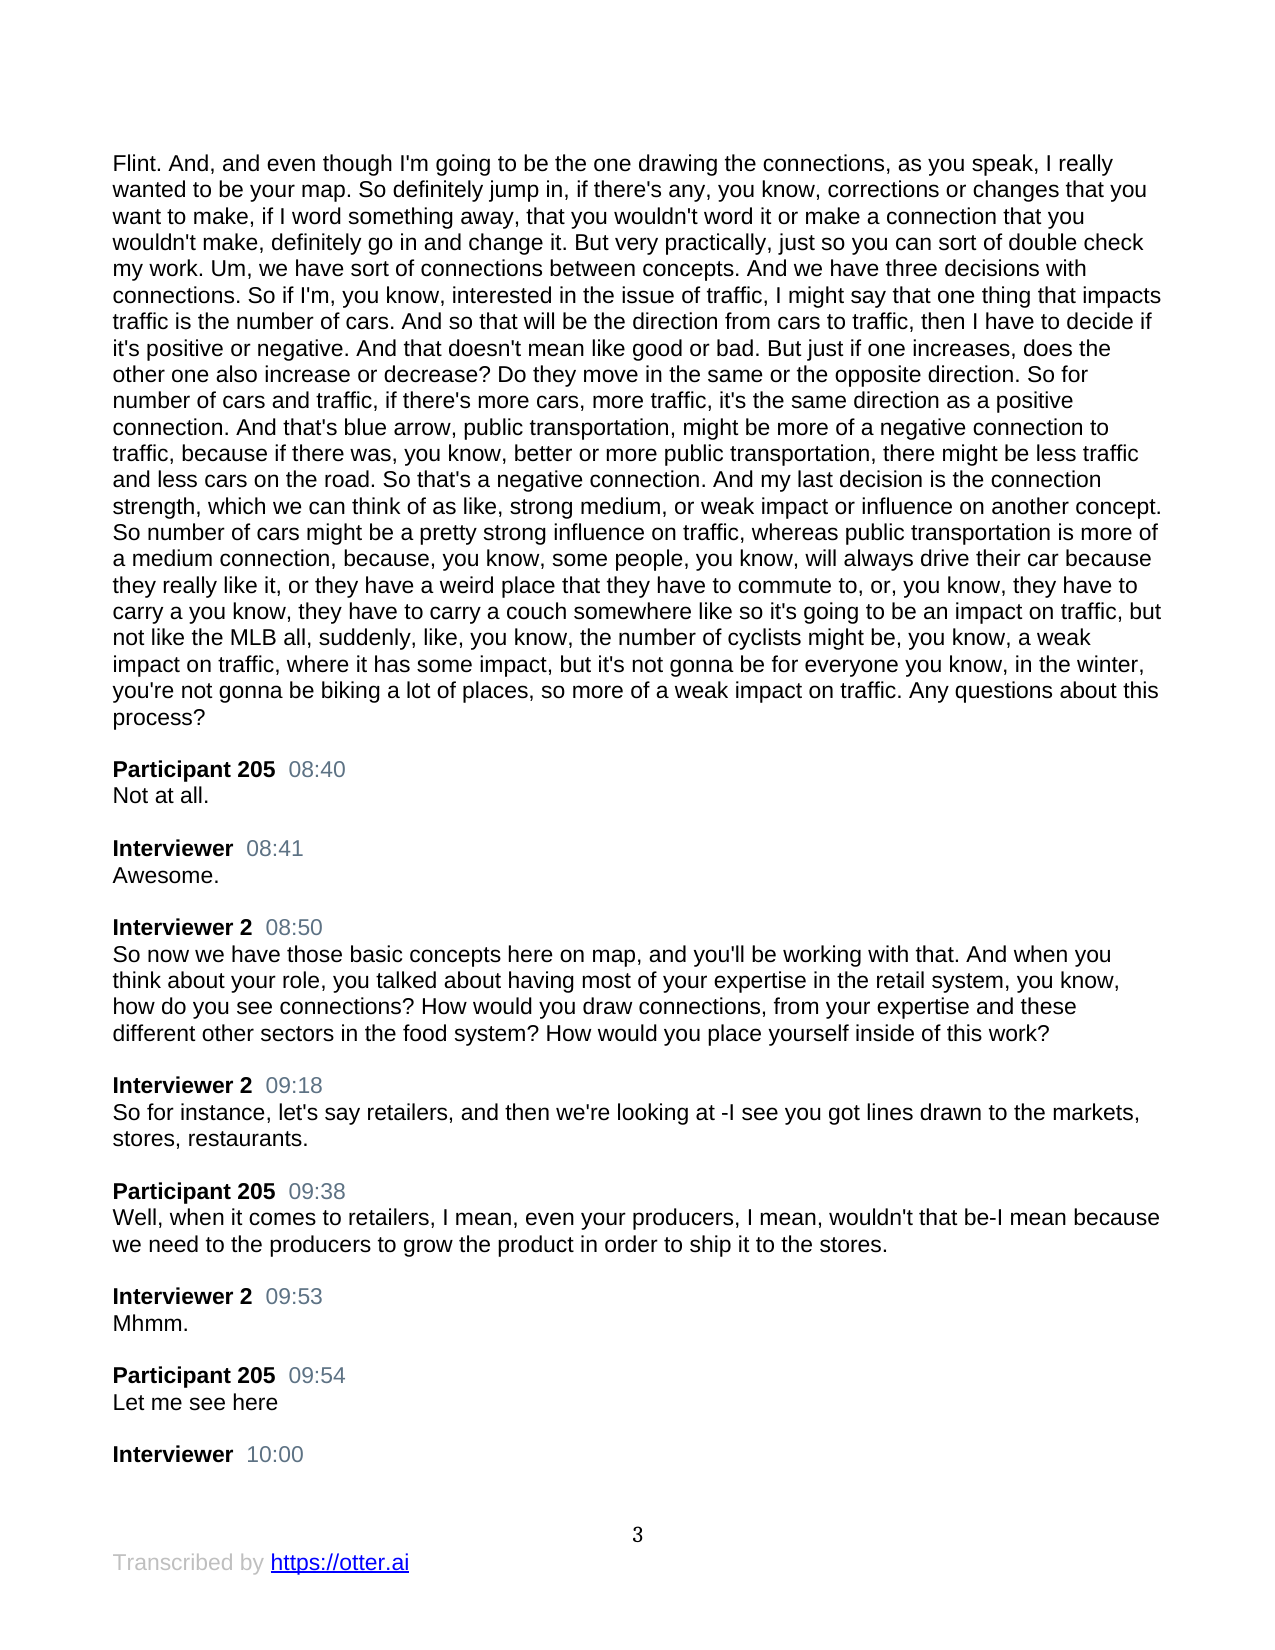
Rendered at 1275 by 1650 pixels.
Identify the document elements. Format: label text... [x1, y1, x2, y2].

text Mhmm. [112, 1309, 1162, 1336]
text Awesome. [112, 862, 1162, 888]
text Not at all. [112, 782, 1162, 809]
text Interviewer 2 09:18 [112, 1072, 1162, 1099]
text So now we have those basic concepts here on map, and you'll be working with that. And when you think about your role, you talked about having most of your expertise in the retail system, you know, how do you see connections? How would you draw connections, from your expertise and these different other sectors in the food system? How would you place yourself inside of this work? [112, 941, 1162, 1046]
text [112, 150, 1162, 730]
text Let me see here [112, 1389, 1162, 1415]
text Participant 205 09:54 [112, 1362, 1162, 1389]
text Interviewer 2 09:53 [112, 1283, 1162, 1309]
text Participant 205 09:38 [112, 1178, 1162, 1204]
text Interviewer 2 08:50 [112, 914, 1162, 941]
text Interviewer 10:00 [112, 1441, 1162, 1468]
text So for instance, let's say retailers, and then we're looking at -I see you got lines drawn to the markets, stores, restaurants. [112, 1099, 1162, 1151]
text Interviewer 08:41 [112, 835, 1162, 862]
text Well, when it comes to retailers, I mean, even your producers, I mean, wouldn't that be-I mean because we need to the producers to grow the product in order to ship it to the stores. [112, 1204, 1162, 1257]
text Participant 205 08:40 [112, 756, 1162, 782]
